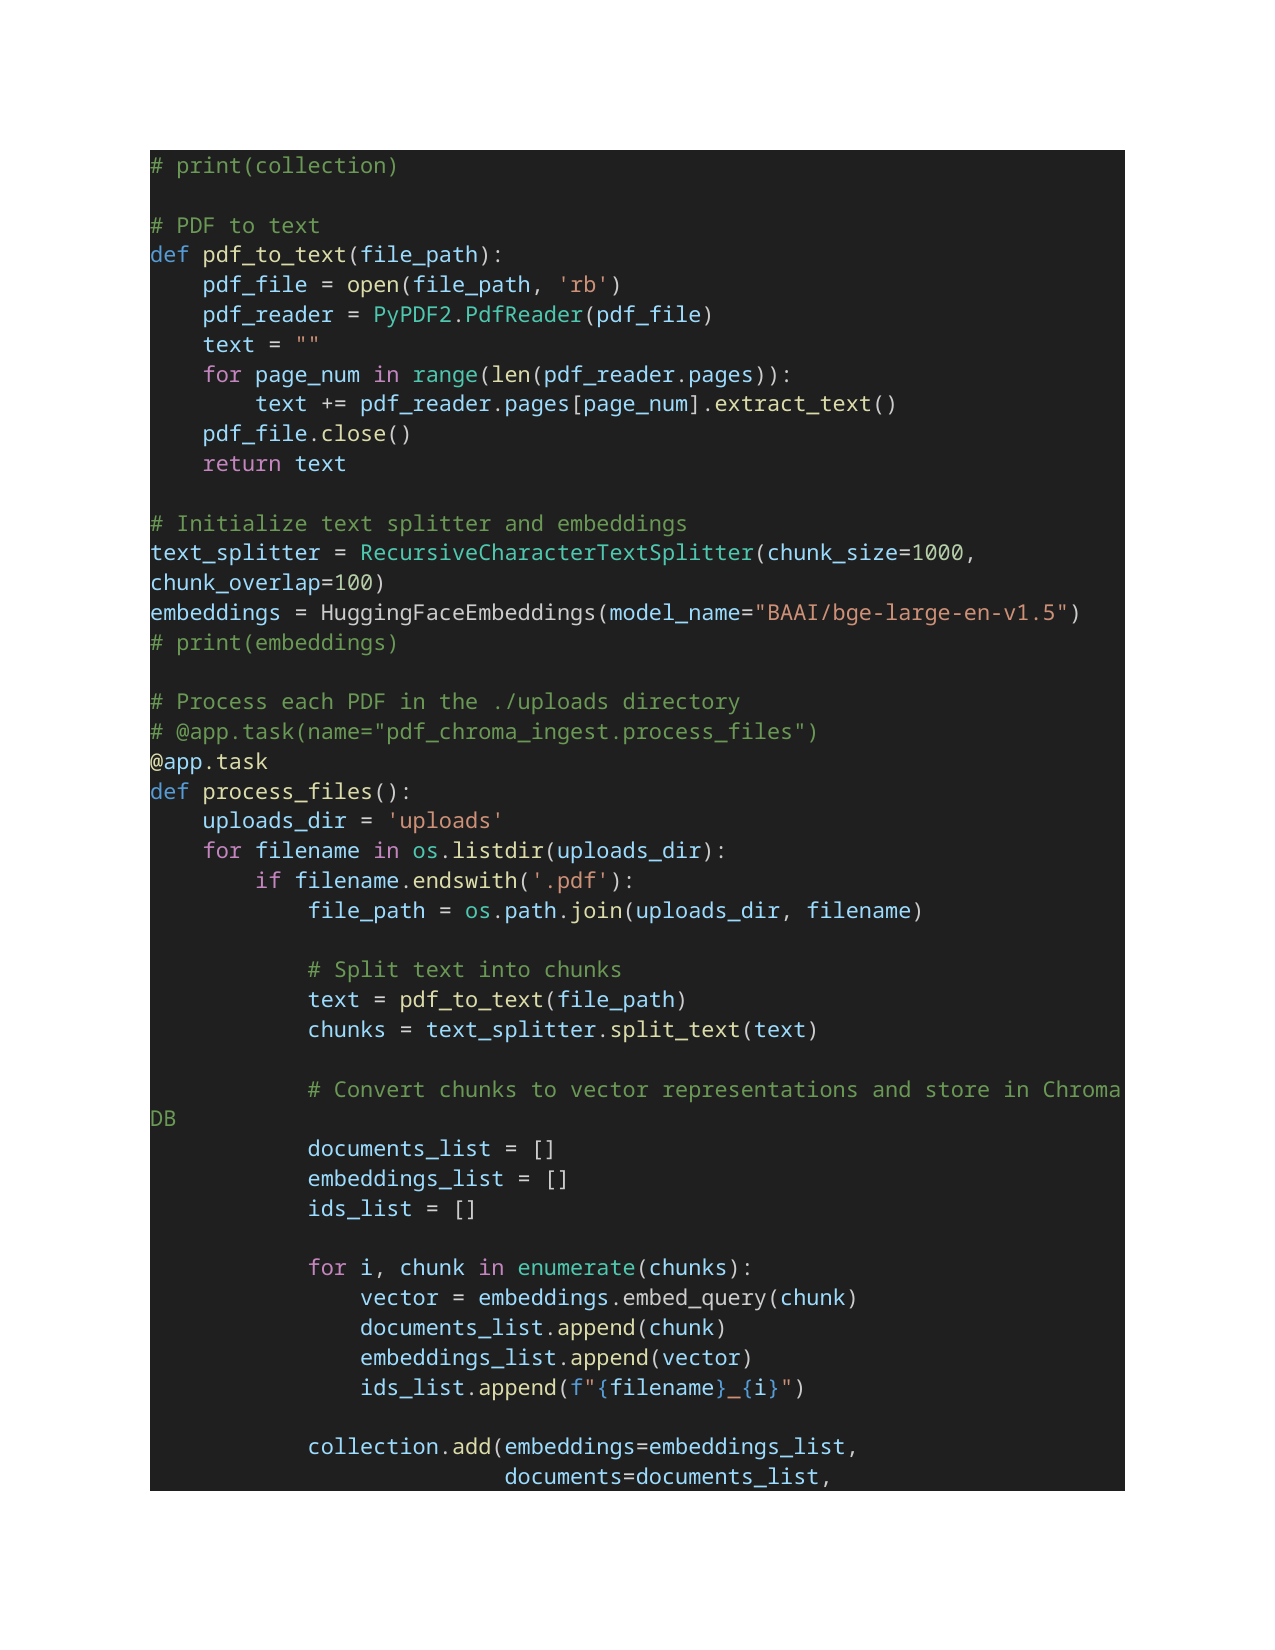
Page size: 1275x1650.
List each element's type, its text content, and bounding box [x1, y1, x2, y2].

text # PDF to text [150, 209, 1125, 239]
text vector = embeddings.embed_query(chunk) [150, 1282, 1125, 1312]
text # Split text into chunks [150, 954, 1125, 984]
text documents_list = [] [150, 1133, 1125, 1163]
text chunks = text_splitter.split_text(text) [150, 1014, 1125, 1044]
text for page_num in range(len(pdf_reader.pages)): [150, 358, 1125, 388]
text embeddings_list.append(vector) [150, 1342, 1125, 1371]
text text = "" [150, 329, 1125, 358]
text collection.add(embeddings=embeddings_list, [150, 1431, 1125, 1461]
text pdf_reader = PyPDF2.PdfReader(pdf_file) [150, 299, 1125, 329]
text @app.task [150, 746, 1125, 776]
text embeddings = HuggingFaceEmbeddings(model_name="BAAI/bge-large-en-v1.5") [150, 597, 1125, 627]
text for i, chunk in enumerate(chunks): [150, 1252, 1125, 1282]
text documents_list.append(chunk) [150, 1312, 1125, 1342]
text def pdf_to_text(file_path): [150, 239, 1125, 269]
text def process_files(): [150, 776, 1125, 805]
text file_path = os.path.join(uploads_dir, filename) [150, 895, 1125, 924]
text # print(embeddings) [150, 627, 1125, 656]
text # print(collection) [150, 150, 1125, 180]
text text_splitter = RecursiveCharacterTextSplitter(chunk_size=1000, chunk_overlap=100) [150, 537, 1125, 597]
text return text [150, 448, 1125, 478]
text text += pdf_reader.pages[page_num].extract_text() [150, 388, 1125, 418]
text # Initialize text splitter and embeddings [150, 507, 1125, 537]
text # Convert chunks to vector representations and store in Chroma DB [150, 1073, 1125, 1133]
text ids_list = [] [150, 1193, 1125, 1222]
text pdf_file.close() [150, 418, 1125, 448]
text text = pdf_to_text(file_path) [150, 984, 1125, 1014]
text # @app.task(name="pdf_chroma_ingest.process_files") [150, 716, 1125, 746]
text # Process each PDF in the ./uploads directory [150, 686, 1125, 716]
text if filename.endswith('.pdf'): [150, 865, 1125, 895]
text for filename in os.listdir(uploads_dir): [150, 835, 1125, 865]
text ids_list.append(f"{filename}_{i}") [150, 1371, 1125, 1401]
text pdf_file = open(file_path, 'rb') [150, 269, 1125, 299]
text uploads_dir = 'uploads' [150, 805, 1125, 835]
text documents=documents_list, [150, 1461, 1125, 1491]
text embeddings_list = [] [150, 1163, 1125, 1193]
